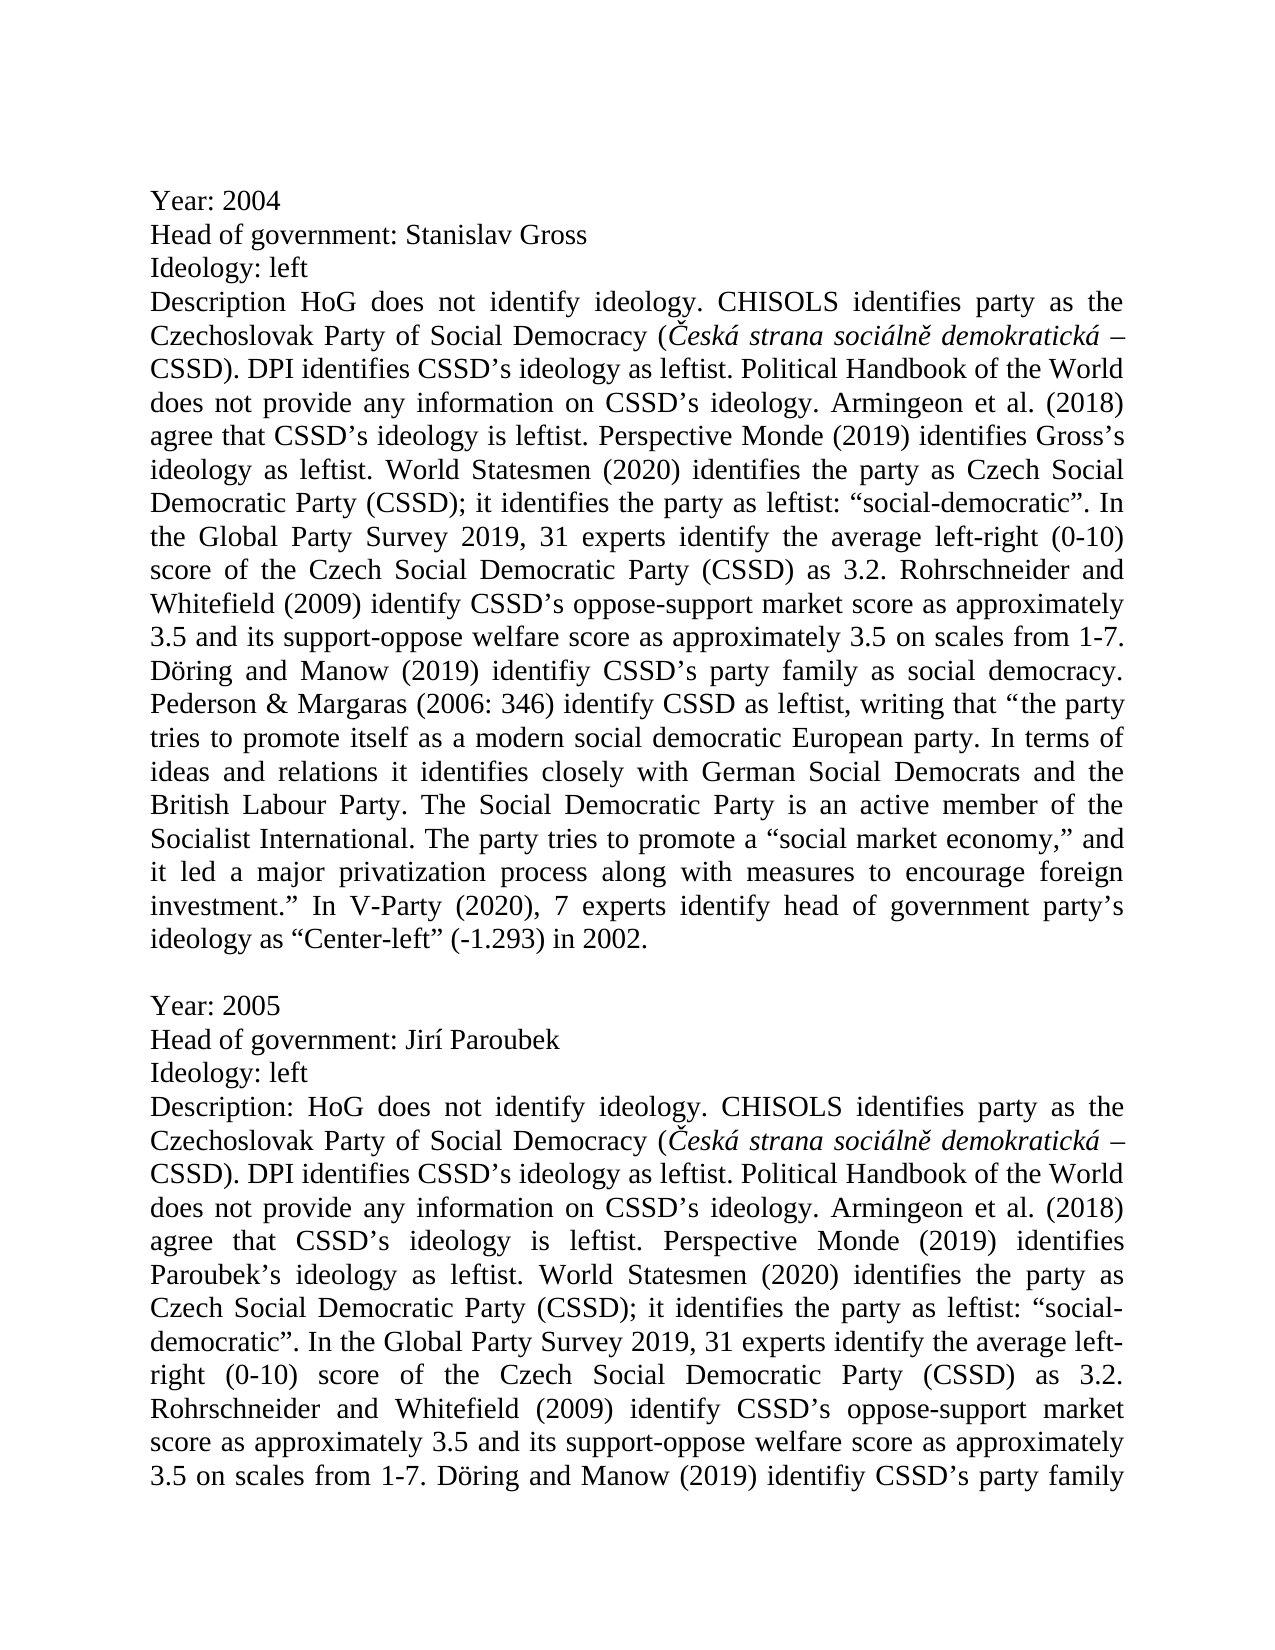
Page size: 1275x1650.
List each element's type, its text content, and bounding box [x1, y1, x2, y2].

text Description HoG does not identify ideology. CHISOLS identifies party as the Czechoslovak Party of Social Democracy (Česká strana sociálně demokratická – CSSD). DPI identifies CSSD’s ideology as leftist. Political Handbook of the World does not provide any information on CSSD’s ideology. Armingeon et al. (2018) agree that CSSD’s ideology is leftist. Perspective Monde (2019) identifies Gross’s ideology as leftist. World Statesmen (2020) identifies the party as Czech Social Democratic Party (CSSD); it identifies the party as leftist: “social-democratic”. In the Global Party Survey 2019, 31 experts identify the average left-right (0-10) score of the Czech Social Democratic Party (CSSD) as 3.2. Rohrschneider and Whitefield (2009) identify CSSD’s oppose-support market score as approximately 3.5 and its support-oppose welfare score as approximately 3.5 on scales from 1-7. Döring and Manow (2019) identifiy CSSD’s party family as social democracy. Pederson & Margaras (2006: 346) identify CSSD as leftist, writing that “the party tries to promote itself as a modern social democratic European party. In terms of ideas and relations it identifies closely with German Social Democrats and the British Labour Party. The Social Democratic Party is an active member of the Socialist International. The party tries to promote a “social market economy,” and it led a major privatization process along with measures to encourage foreign investment.” In V-Party (2020), 7 experts identify head of government party’s ideology as “Center-left” (-1.293) in 2002. [150, 284, 1125, 955]
text Ideology: left [150, 251, 1125, 284]
text Year: 2005 [150, 988, 1125, 1022]
text Head of government: Jirí Paroubek [150, 1022, 1125, 1056]
text Year: 2004 [150, 183, 1125, 217]
text Head of government: Stanislav Gross [150, 217, 1125, 251]
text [150, 1089, 1125, 1492]
text Ideology: left [150, 1056, 1125, 1089]
